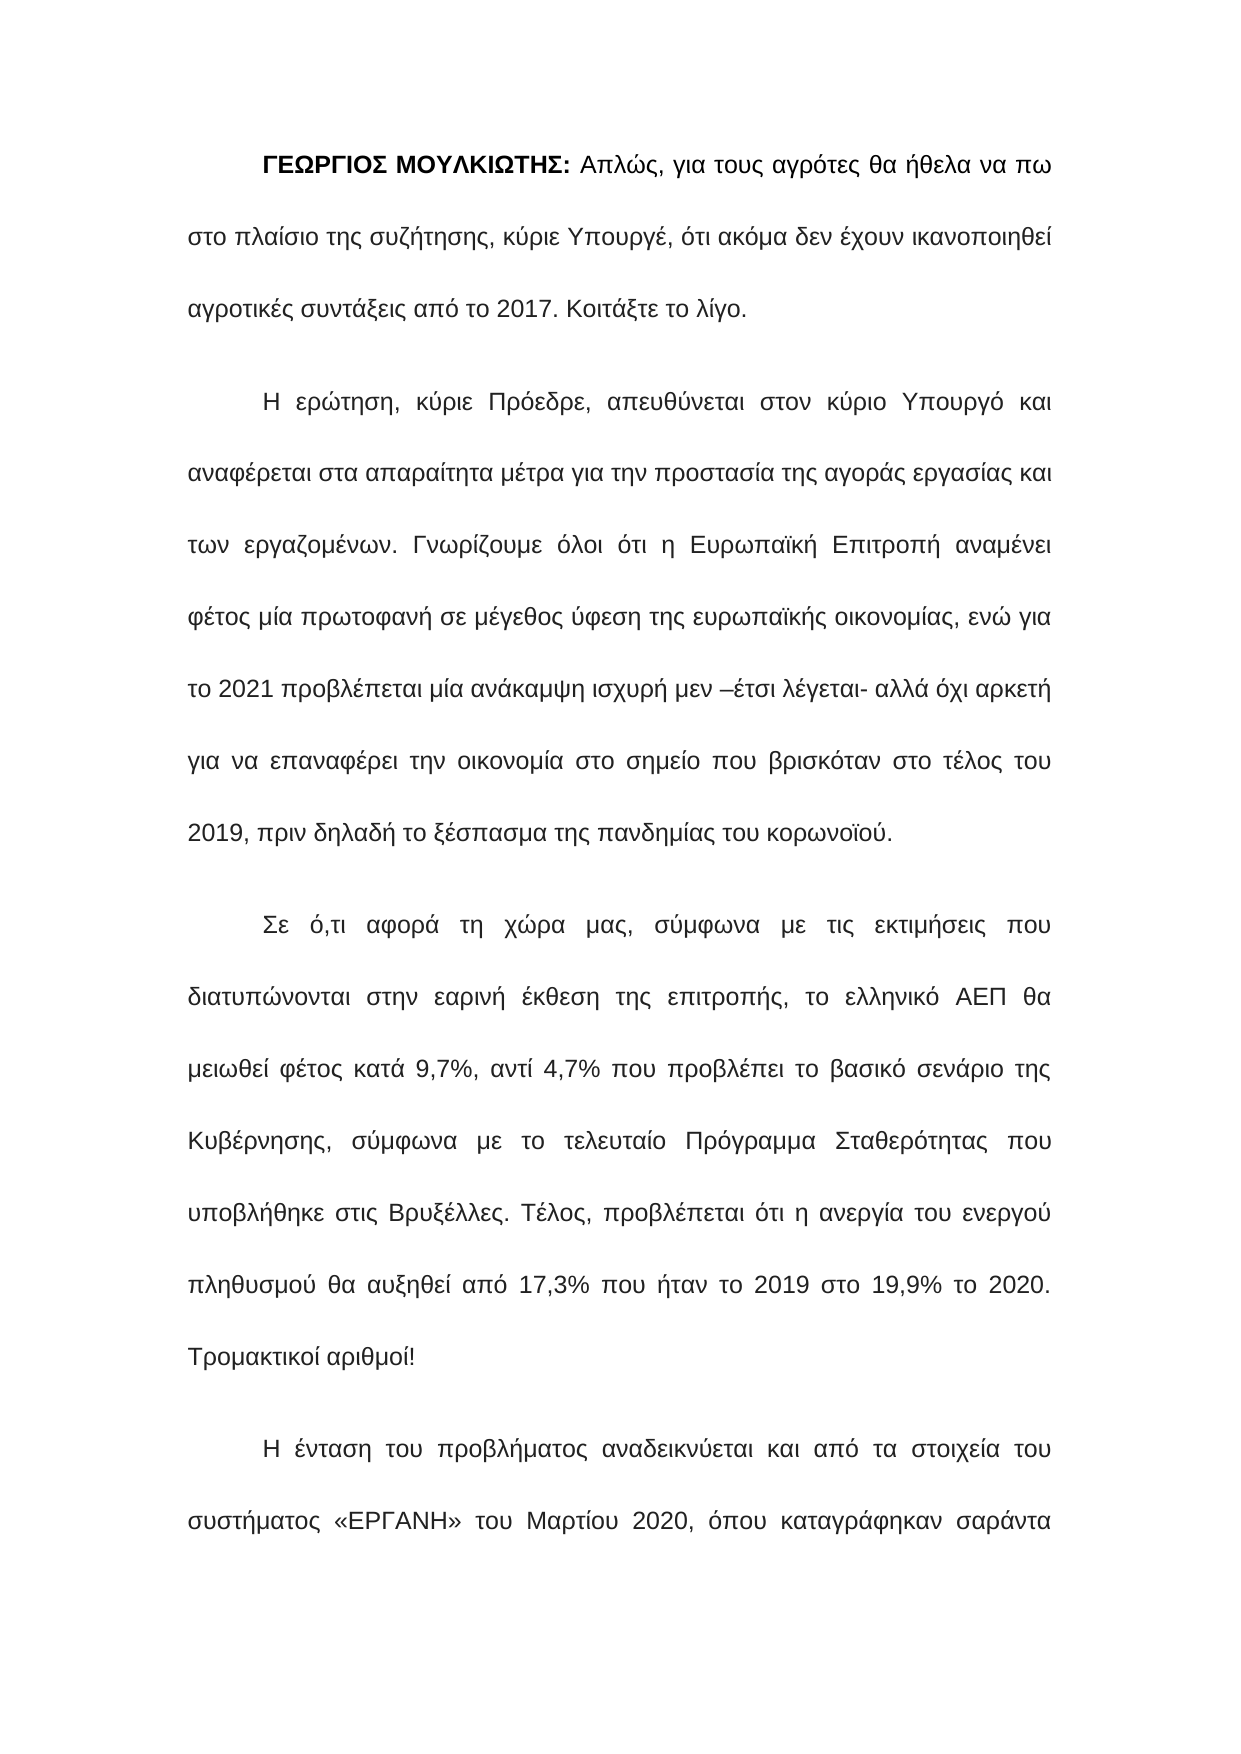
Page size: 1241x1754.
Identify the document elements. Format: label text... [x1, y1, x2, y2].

text Η ερώτηση, κύριε Πρόεδρε, απευθύνεται στον κύριο Υπουργό και αναφέρεται στα απαραίτητα μέτρα για την προστασία της αγοράς εργασίας και των εργαζομένων. Γνωρίζουμε όλοι ότι η Ευρωπαϊκή Επιτροπή αναμένει φέτος μία πρωτοφανή σε μέγεθος ύφεση της ευρωπαϊκής οικονομίας, ενώ για το 2021 προβλέπεται μία ανάκαμψη ισχυρή μεν –έτσι λέγεται- αλλά όχι αρκετή για να επαναφέρει την οικονομία στο σημείο που βρισκόταν στο τέλος του 2019, πριν δηλαδή το ξέσπασμα της πανδημίας του κορωνοϊού. [187, 386, 1053, 540]
text Η ερώτηση, κύριε Πρόεδρε, απευθύνεται στον κύριο Υπουργό και αναφέρεται στα απαραίτητα μέτρα για την προστασία της αγοράς εργασίας και των εργαζομένων. Γνωρίζουμε όλοι ότι η Ευρωπαϊκή Επιτροπή αναμένει φέτος μία πρωτοφανή σε μέγεθος ύφεση της ευρωπαϊκής οικονομίας, ενώ για το 2021 προβλέπεται μία ανάκαμψη ισχυρή μεν –έτσι λέγεται- αλλά όχι αρκετή για να επαναφέρει την οικονομία στο σημείο που βρισκόταν στο τέλος του 2019, πριν δηλαδή το ξέσπασμα της πανδημίας του κορωνοϊού. [187, 686, 1053, 756]
text Η ερώτηση, κύριε Πρόεδρε, απευθύνεται στον κύριο Υπουργό και αναφέρεται στα απαραίτητα μέτρα για την προστασία της αγοράς εργασίας και των εργαζομένων. Γνωρίζουμε όλοι ότι η Ευρωπαϊκή Επιτροπή αναμένει φέτος μία πρωτοφανή σε μέγεθος ύφεση της ευρωπαϊκής οικονομίας, ενώ για το 2021 προβλέπεται μία ανάκαμψη ισχυρή μεν –έτσι λέγεται- αλλά όχι αρκετή για να επαναφέρει την οικονομία στο σημείο που βρισκόταν στο τέλος του 2019, πριν δηλαδή το ξέσπασμα της πανδημίας του κορωνοϊού. [187, 542, 1053, 684]
text ΓΕΩΡΓΙΟΣ ΜΟΥΛΚΙΩΤΗΣ: Απλώς, για τους αγρότες θα ήθελα να πω στο πλαίσιο της συζήτησης, κύριε Υπουργέ, ότι ακόμα δεν έχουν ικανοποιηθεί αγροτικές συντάξεις από το 2017. Κοιτάξτε το λίγο. [187, 150, 1053, 322]
text Η ερώτηση, κύριε Πρόεδρε, απευθύνεται στον κύριο Υπουργό και αναφέρεται στα απαραίτητα μέτρα για την προστασία της αγοράς εργασίας και των εργαζομένων. Γνωρίζουμε όλοι ότι η Ευρωπαϊκή Επιτροπή αναμένει φέτος μία πρωτοφανή σε μέγεθος ύφεση της ευρωπαϊκής οικονομίας, ενώ για το 2021 προβλέπεται μία ανάκαμψη ισχυρή μεν –έτσι λέγεται- αλλά όχι αρκετή για να επαναφέρει την οικονομία στο σημείο που βρισκόταν στο τέλος του 2019, πριν δηλαδή το ξέσπασμα της πανδημίας του κορωνοϊού. [187, 757, 1053, 846]
text Σε ό,τι αφορά τη χώρα μας, σύμφωνα με τις εκτιμήσεις που διατυπώνονται στην εαρινή έκθεση της επιτροπής, το ελληνικό ΑΕΠ θα μειωθεί φέτος κατά 9,7%, αντί 4,7% που προβλέπει το βασικό σενάριο της Κυβέρνησης, σύμφωνα με το τελευταίο Πρόγραμμα Σταθερότητας που υποβλήθηκε στις Βρυξέλλες. Τέλος, προβλέπεται ότι η ανεργία του ενεργού πληθυσμού θα αυξηθεί από 17,3% που ήταν το 2019 στο 19,9% το 2020. Τρομακτικοί αριθμοί! [187, 910, 1053, 1370]
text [187, 1434, 1053, 1535]
